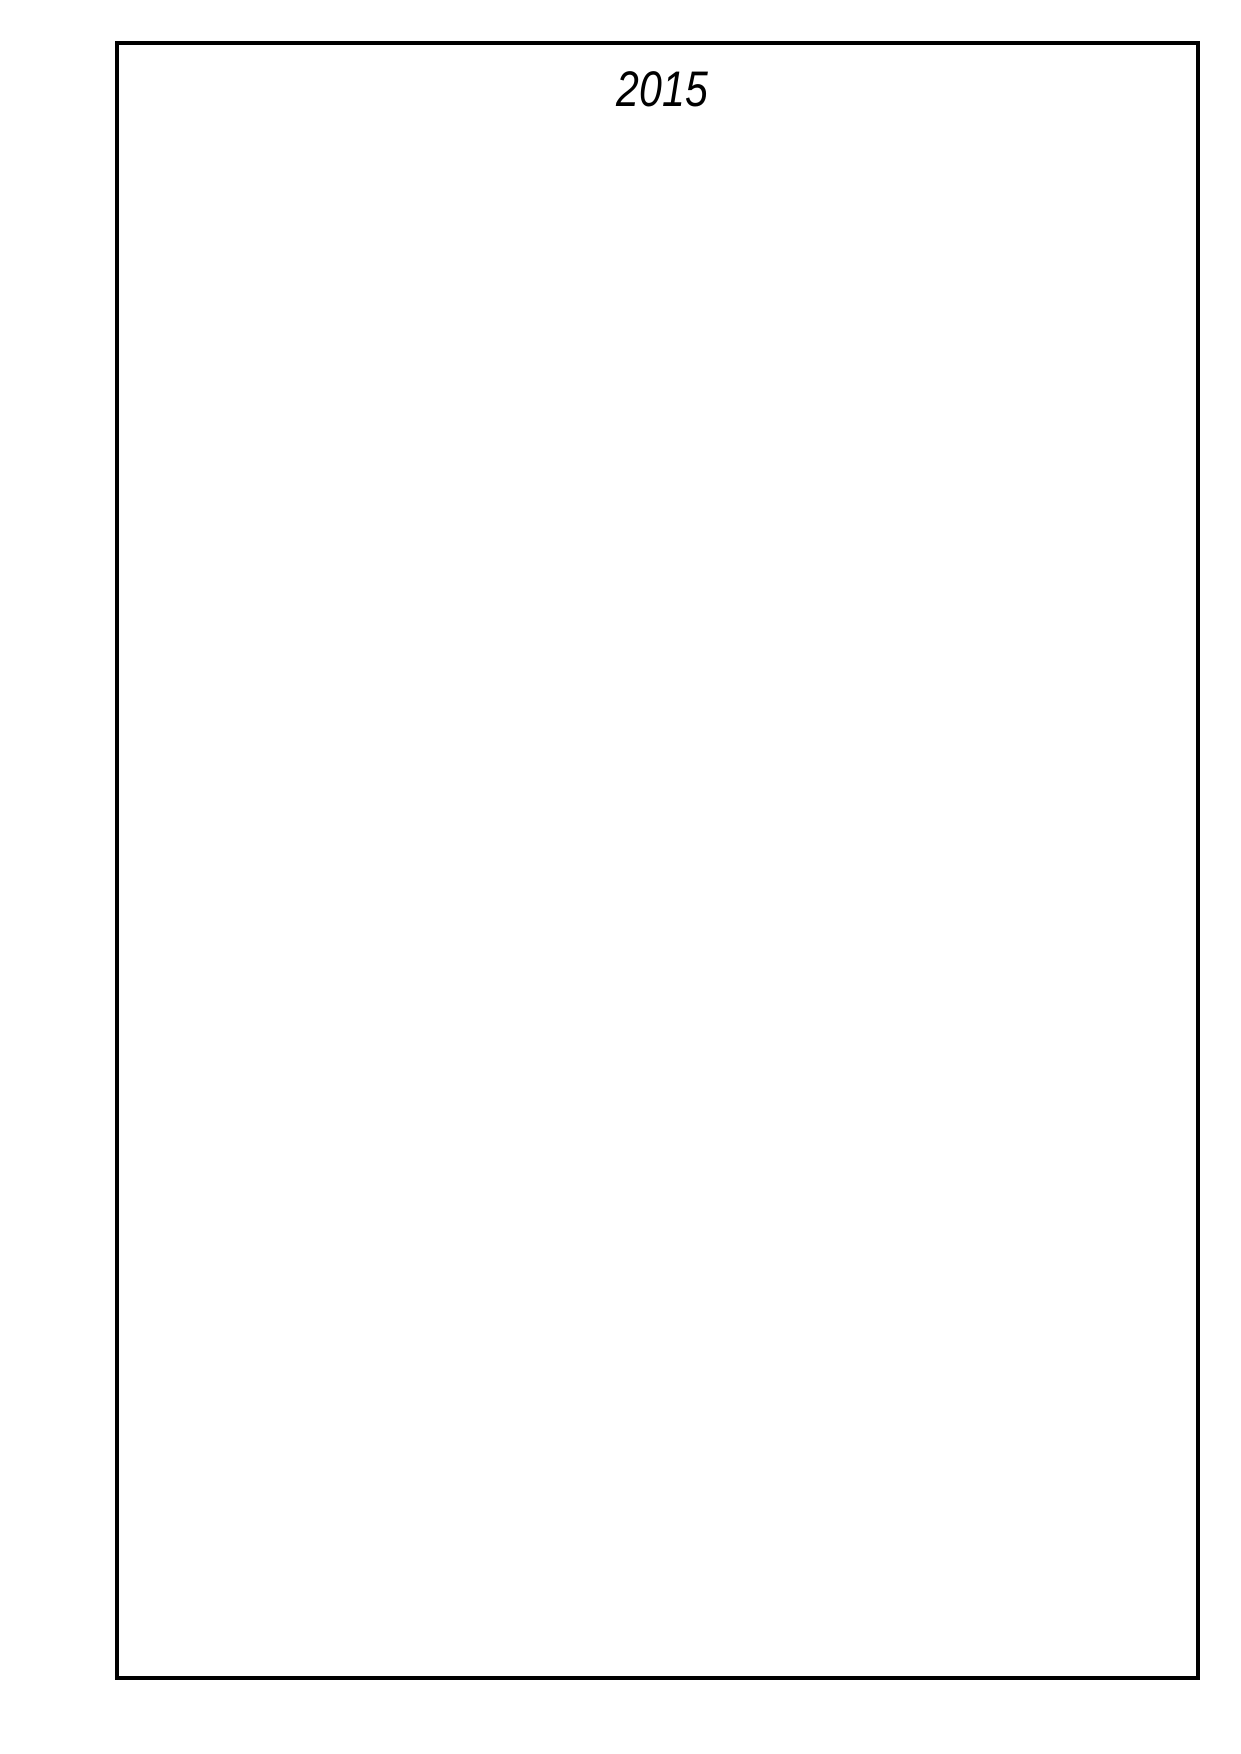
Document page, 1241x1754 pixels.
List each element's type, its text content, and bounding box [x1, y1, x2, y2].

text 2015СОДЕРЖАНИЕ [133, 59, 1196, 117]
